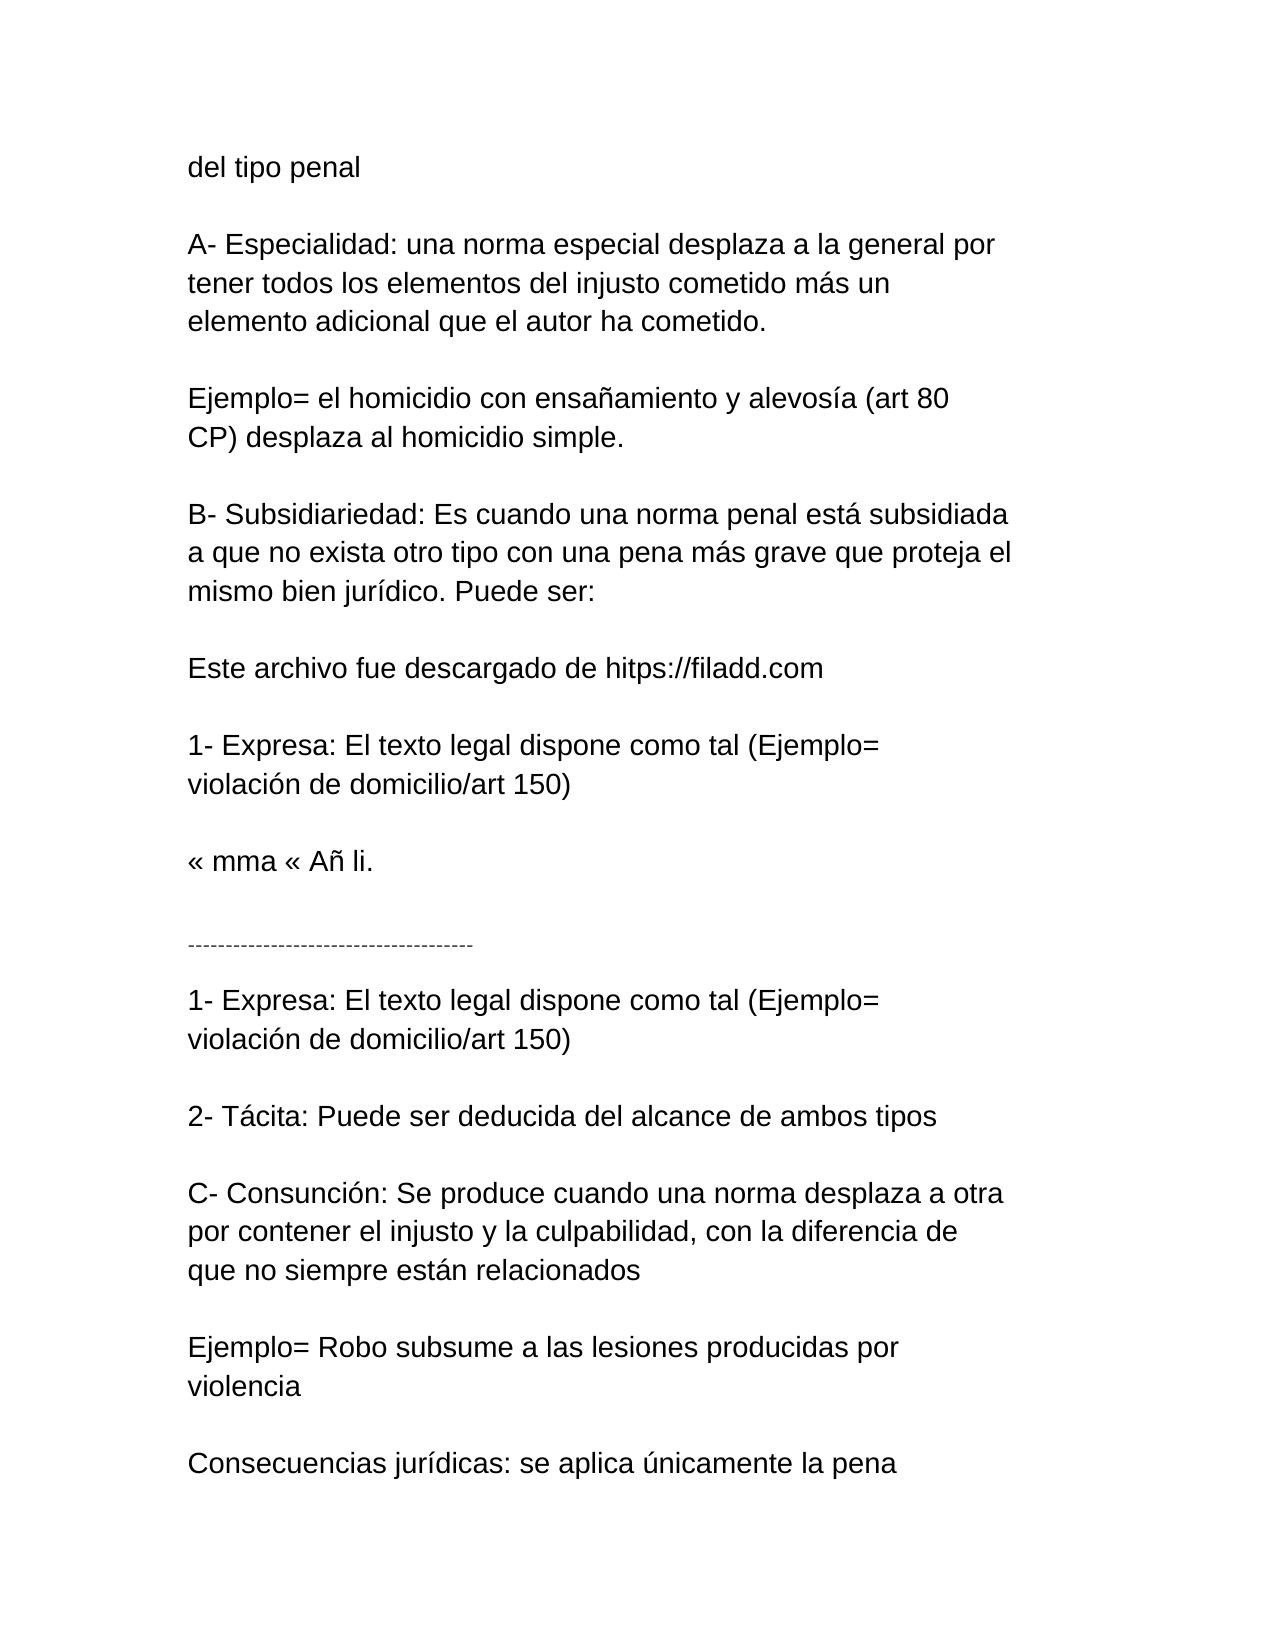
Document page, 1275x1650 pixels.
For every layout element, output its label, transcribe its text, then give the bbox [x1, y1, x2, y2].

text -------------------------------------- [187, 932, 1087, 958]
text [187, 150, 1087, 907]
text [187, 983, 1087, 1479]
